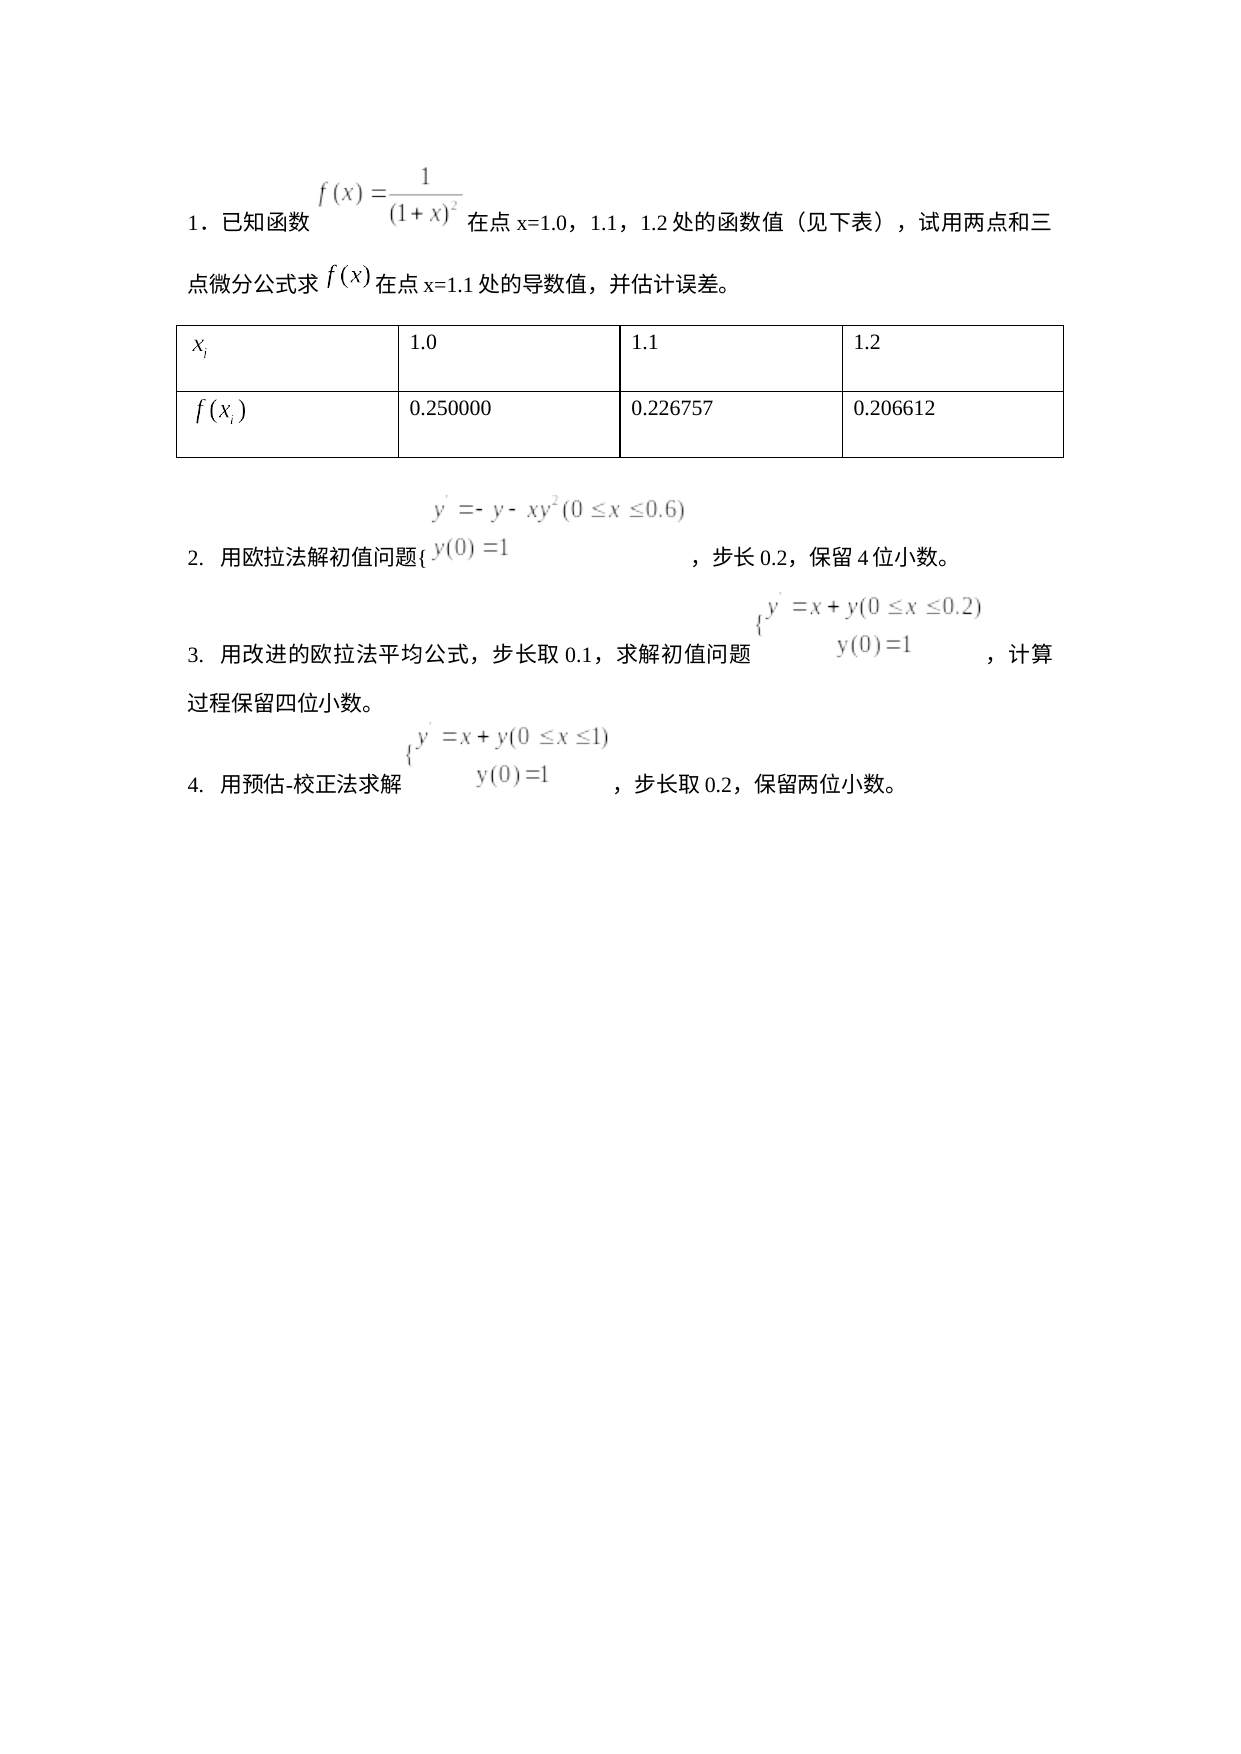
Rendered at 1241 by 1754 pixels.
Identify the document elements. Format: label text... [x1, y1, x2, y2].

table_cell 0.206612 [843, 392, 1063, 457]
table_cell 0.226757 [621, 392, 842, 457]
text 1．已知函数在点x=1.0，1.1，1.2处的函数值（见下表），试用两点和三点微分公式求在点x=1.1处的导数值，并估计误差。 [187, 162, 1053, 324]
table_header 1.1 [621, 326, 842, 391]
table_header [177, 326, 398, 391]
list 用预估-校正法求解，步长取0.2，保留两位小数。 [187, 718, 1053, 815]
list 用改进的欧拉法平均公式，步长取0.1，求解初值问题，计算过程保留四位小数。 [187, 588, 1053, 718]
table_cell 0.250000 [399, 392, 619, 457]
table_header 1.0 [399, 326, 619, 391]
list 用欧拉法解初值问题{，步长0.2，保留4位小数。 [187, 490, 1053, 588]
table_cell [177, 392, 398, 457]
table_header 1.2 [843, 326, 1063, 391]
